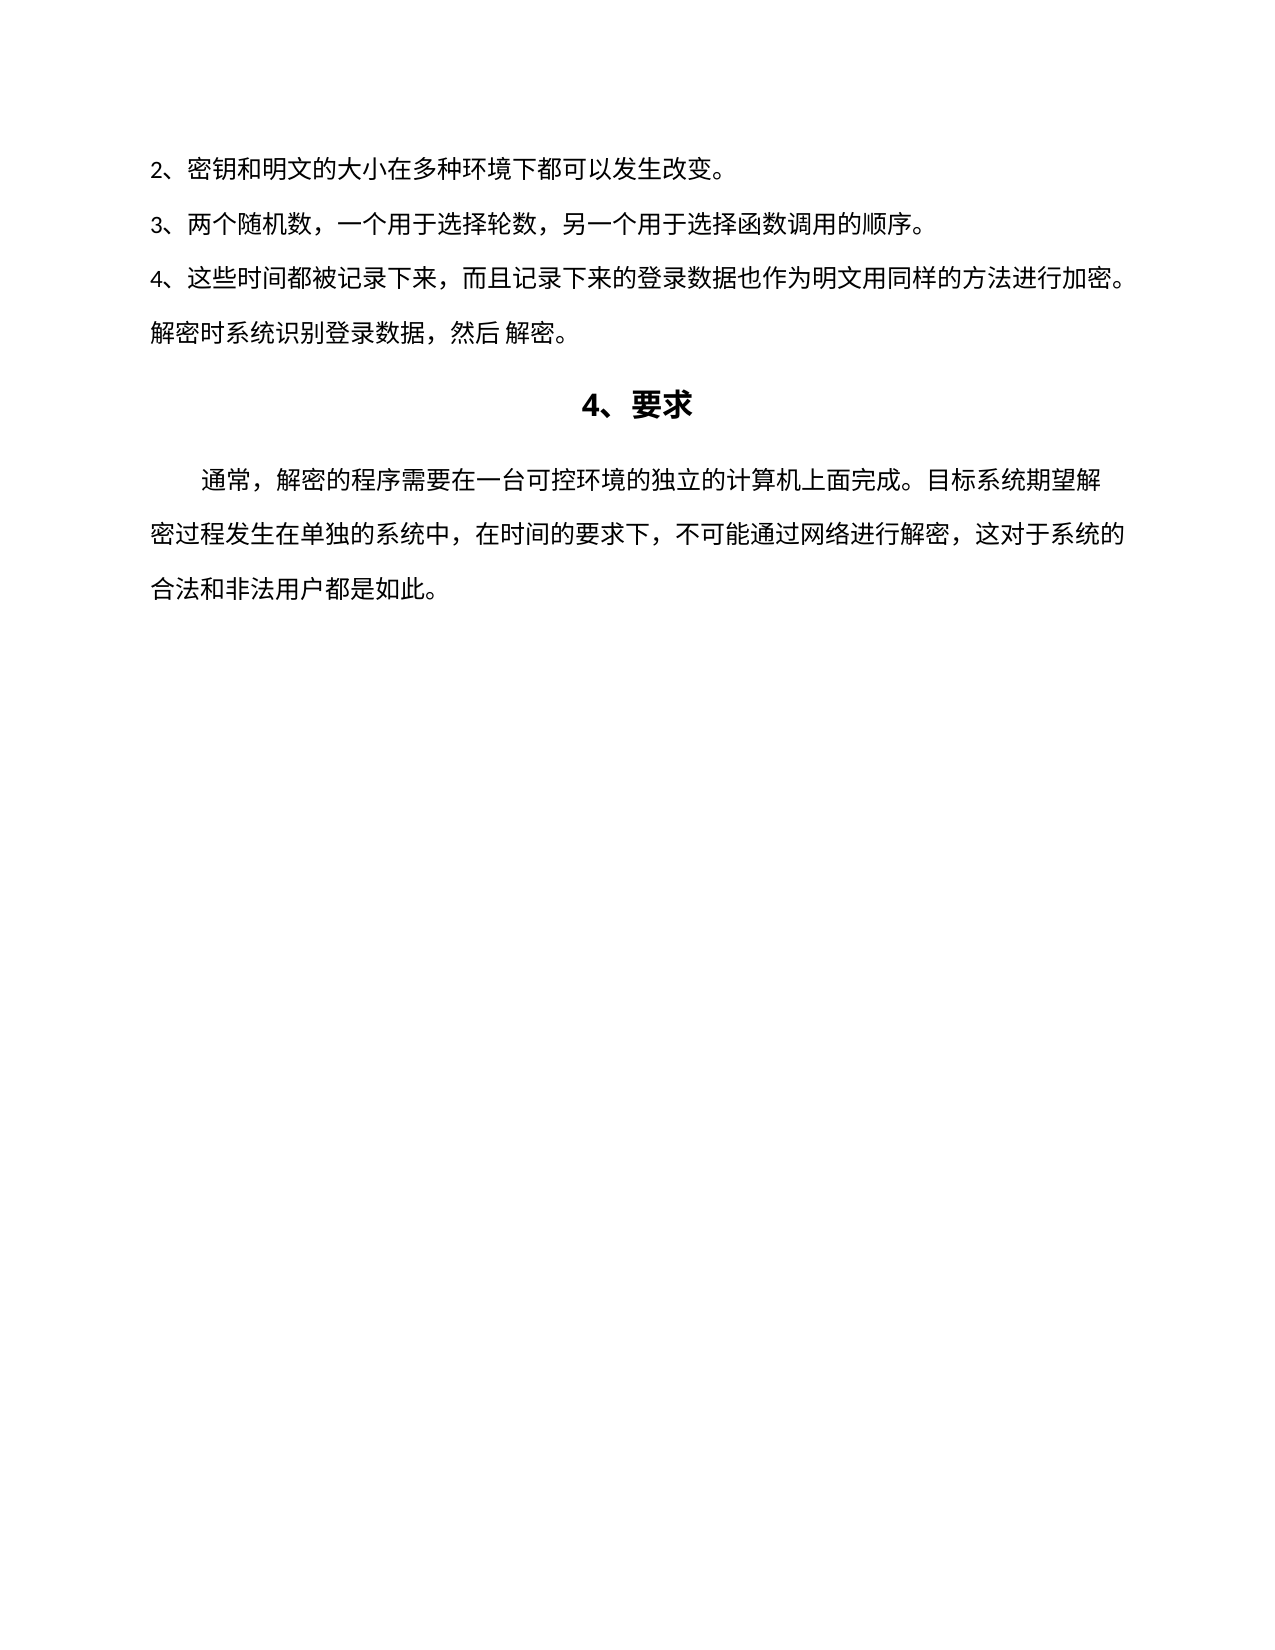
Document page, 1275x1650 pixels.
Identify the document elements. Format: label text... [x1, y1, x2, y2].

subtitle 4、要求 [150, 380, 1125, 425]
text 2、密钥和明文的大小在多种环境下都可以发生改变。 [150, 150, 1125, 186]
text 通常，解密的程序需要在一台可控环境的独立的计算机上面完成。目标系统期望解密过程发生在单独的系统中，在时间的要求下，不可能通过网络进行解密，这对于系统的合法和非法用户都是如此。 [150, 461, 1125, 606]
text 3、两个随机数，一个用于选择轮数，另一个用于选择函数调用的顺序。 [150, 204, 1125, 241]
text 4、这些时间都被记录下来，而且记录下来的登录数据也作为明文用同样的方法进行加密。解密时系统识别登录数据，然后 解密。 [150, 259, 1125, 349]
